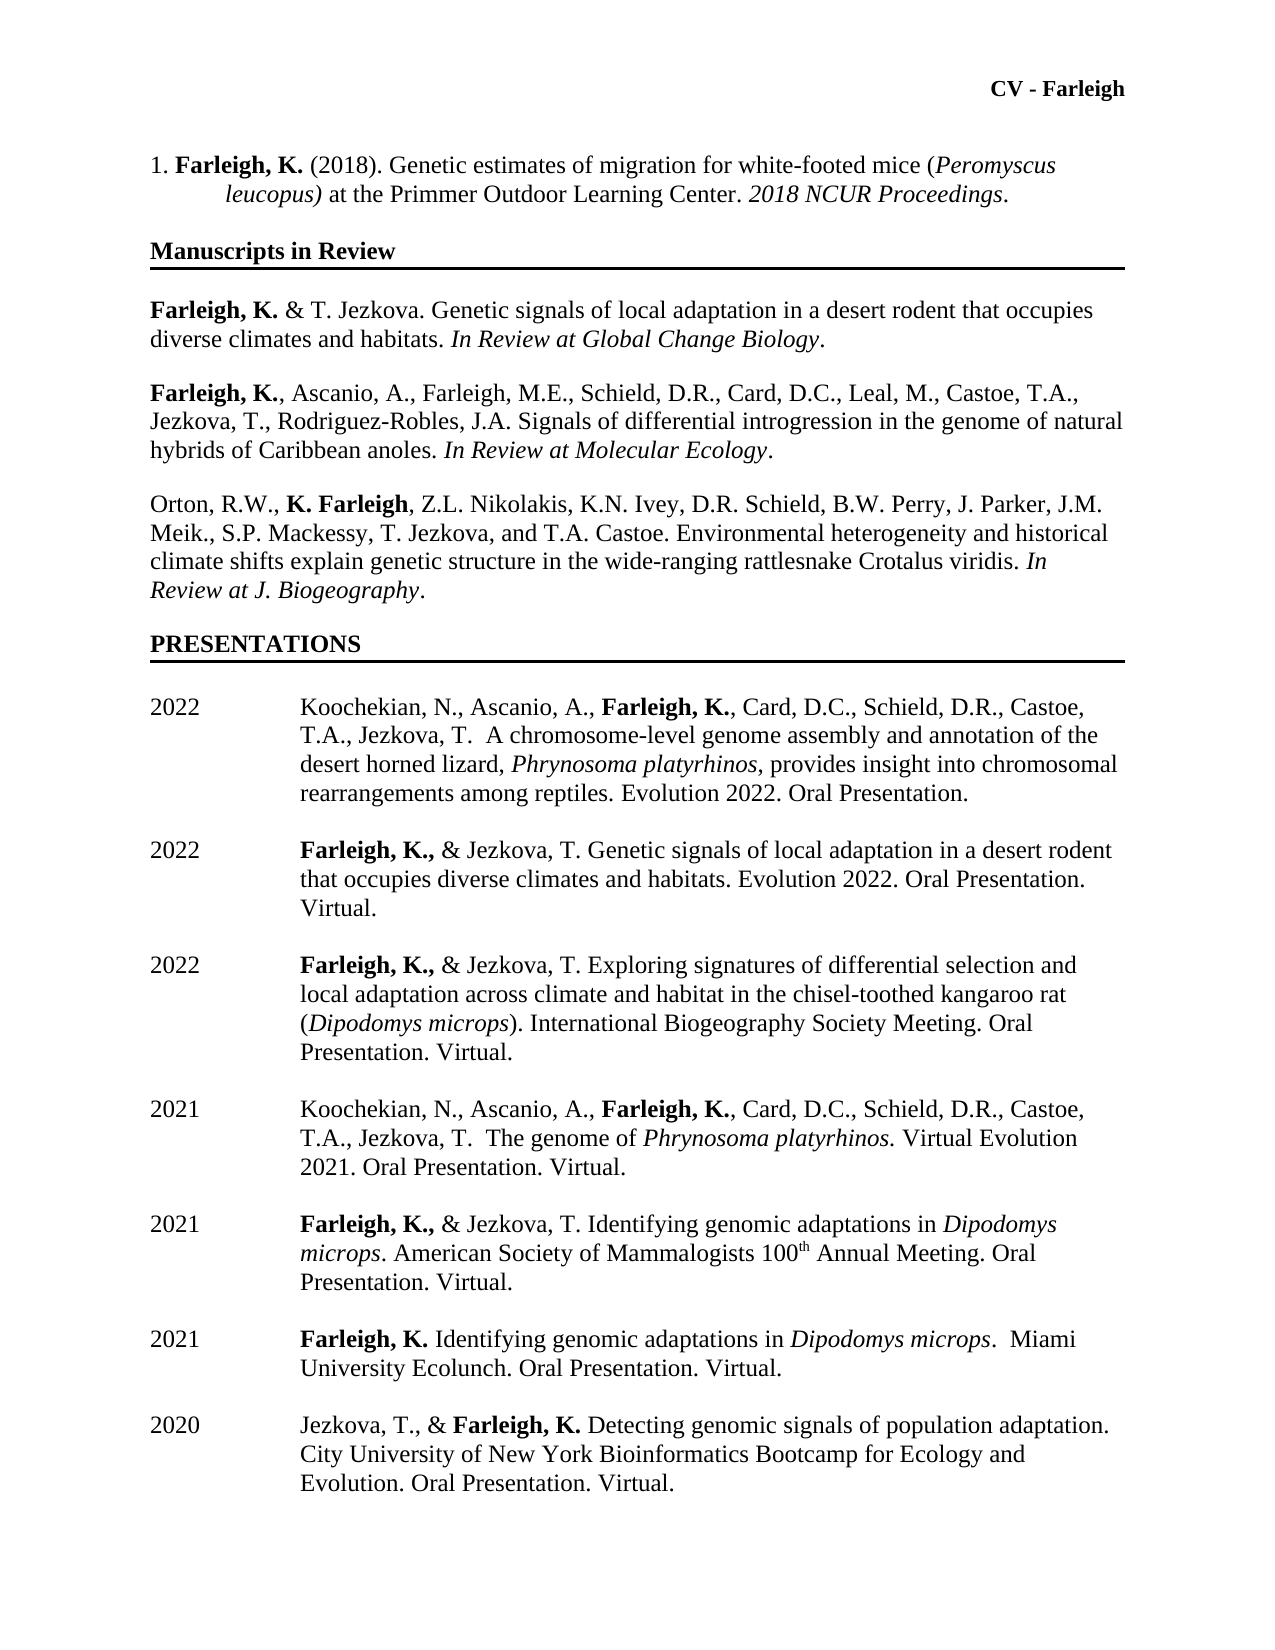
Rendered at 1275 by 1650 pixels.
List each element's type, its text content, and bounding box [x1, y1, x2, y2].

text 2021 Farleigh, K. Identifying genomic adaptations in Dipodomys microps. Miami University Ecolunch. Oral Presentation. Virtual. [150, 1324, 1125, 1382]
text 2022 Farleigh, K., & Jezkova, T. Genetic signals of local adaptation in a desert rodent that occupies diverse climates and habitats. Evolution 2022. Oral Presentation. Virtual. [150, 835, 1125, 922]
text 2021 Farleigh, K., & Jezkova, T. Identifying genomic adaptations in Dipodomys microps. American Society of Mammalogists 100th Annual Meeting. Oral Presentation. Virtual. [150, 1209, 1125, 1295]
text 2022 Farleigh, K., & Jezkova, T. Exploring signatures of differential selection and local adaptation across climate and habitat in the chisel-toothed kangaroo rat (Dipodomys microps). International Biogeography Society Meeting. Oral Presentation. Virtual. [150, 950, 1125, 1065]
text 2021 Koochekian, N., Ascanio, A., Farleigh, K., Card, D.C., Schield, D.R., Castoe, T.A., Jezkova, T. The genome of Phrynosoma platyrhinos. Virtual Evolution 2021. Oral Presentation. Virtual. [150, 1094, 1125, 1180]
text PRESENTATIONS [150, 629, 1125, 660]
text 2020 Jezkova, T., & Farleigh, K. Detecting genomic signals of population adaptation. City University of New York Bioinformatics Bootcamp for Ecology and Evolution. Oral Presentation. Virtual. [150, 1410, 1125, 1497]
text Manuscripts in Review [150, 236, 1125, 267]
text 2022 Koochekian, N., Ascanio, A., Farleigh, K., Card, D.C., Schield, D.R., Castoe, T.A., Jezkova, T. A chromosome-level genome assembly and annotation of the desert horned lizard, Phrynosoma platyrhinos, provides insight into chromosomal rearrangements among reptiles. Evolution 2022. Oral Presentation. [150, 692, 1125, 807]
text Farleigh, K., Ascanio, A., Farleigh, M.E., Schield, D.R., Card, D.C., Leal, M., Castoe, T.A., Jezkova, T., Rodriguez-Robles, J.A. Signals of differential introgression in the genome of natural hybrids of Caribbean anoles. In Review at Molecular Ecology. [150, 378, 1125, 464]
text Farleigh, K. & T. Jezkova. Genetic signals of local adaptation in a desert rodent that occupies diverse climates and habitats. In Review at Global Change Biology. [150, 295, 1125, 353]
text Orton, R.W., K. Farleigh, Z.L. Nikolakis, K.N. Ivey, D.R. Schield, B.W. Perry, J. Parker, J.M. Meik., S.P. Mackessy, T. Jezkova, and T.A. Castoe. Environmental heterogeneity and historical climate shifts explain genetic structure in the wide-ranging rattlesnake Crotalus viridis. In Review at J. Biogeography. [150, 489, 1125, 604]
text 1. Farleigh, K. (2018). Genetic estimates of migration for white-footed mice (Peromyscus leucopus) at the Primmer Outdoor Learning Center. 2018 NCUR Proceedings. [150, 150, 1125, 207]
